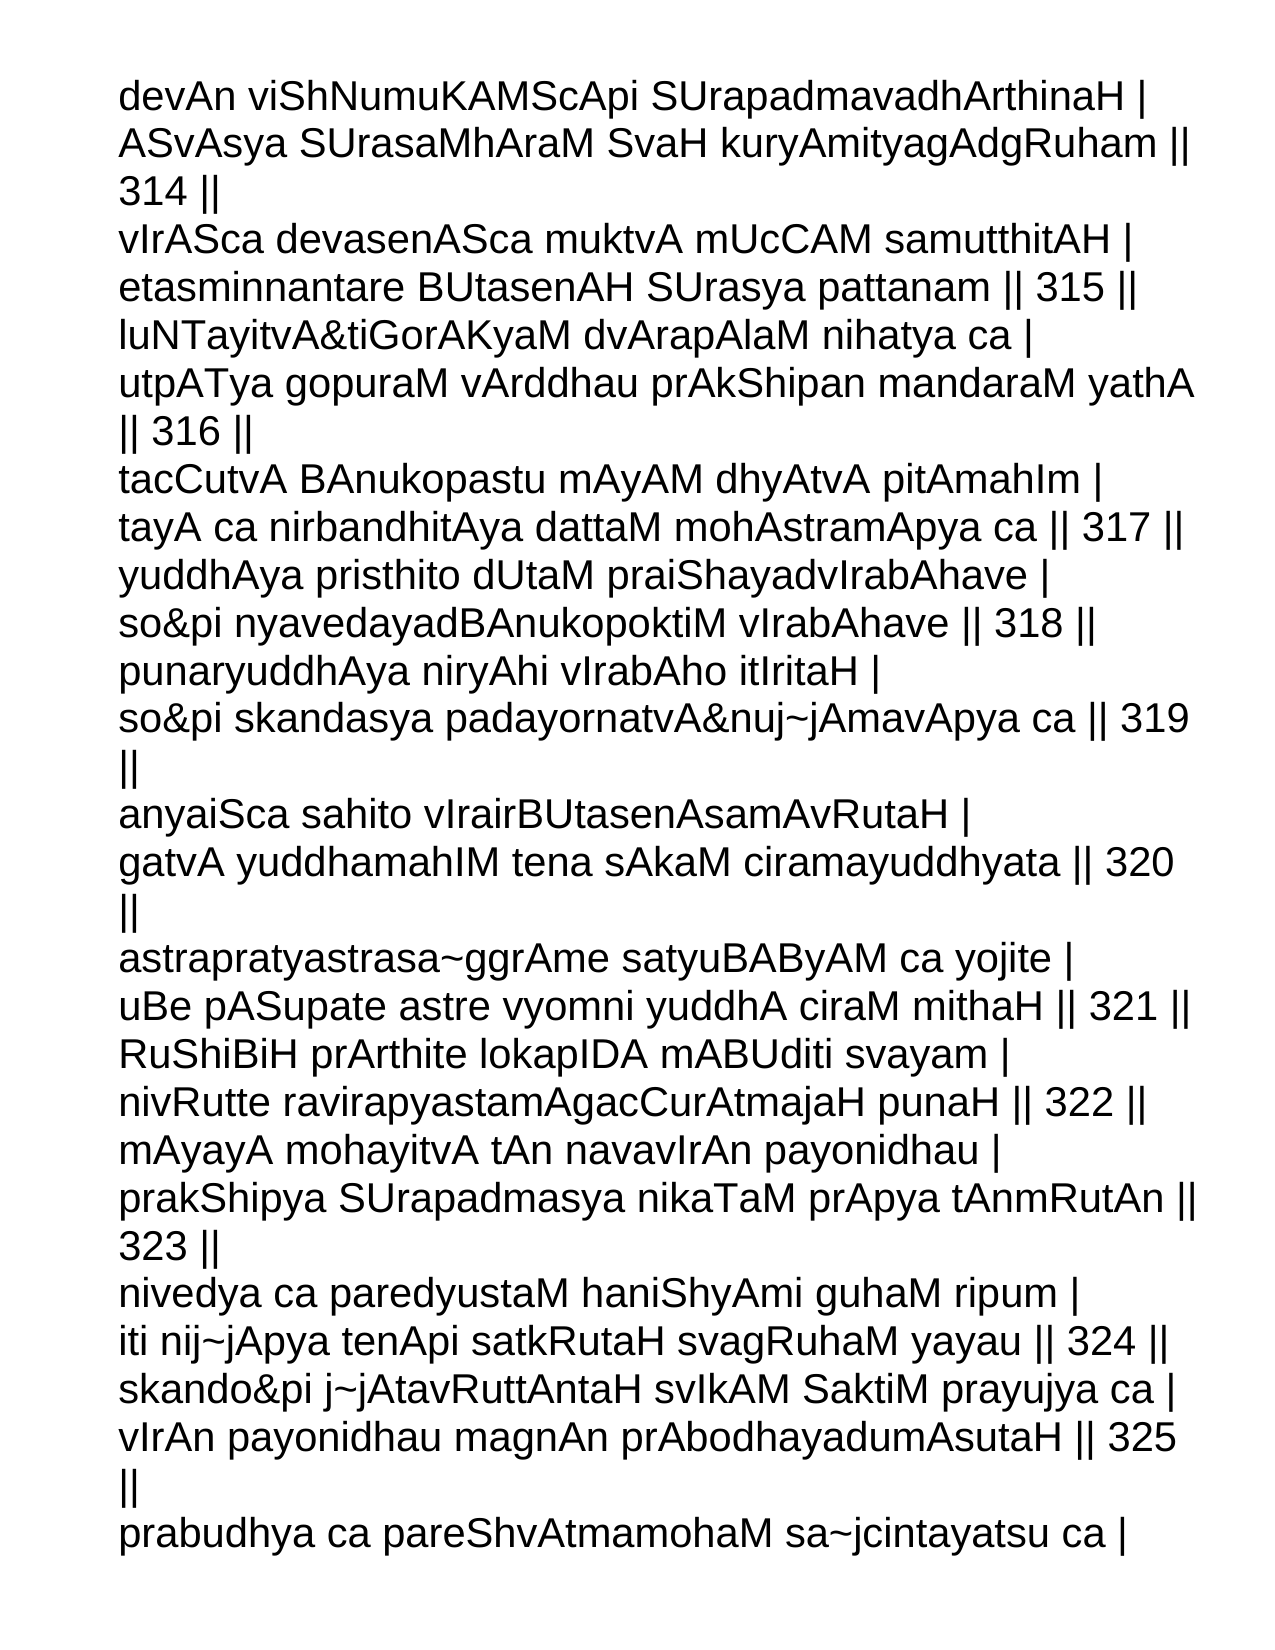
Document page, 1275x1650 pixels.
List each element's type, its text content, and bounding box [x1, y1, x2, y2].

text tayA ca nirbandhitAya dattaM mohAstramApya ca || 317 || [118, 502, 1204, 550]
text prakShipya SUrapadmasya nikaTaM prApya tAnmRutAn || 323 || [118, 1173, 1204, 1269]
text ASvAsya SUrasaMhAraM SvaH kuryAmityagAdgRuham || 314 || [118, 119, 1204, 214]
text utpATya gopuraM vArddhau prAkShipan mandaraM yathA || 316 || [118, 358, 1204, 454]
text nivedya ca paredyustaM haniShyAmi guhaM ripum | [118, 1269, 1204, 1317]
text astrapratyastrasa~ggrAme satyuBAByAM ca yojite | [118, 933, 1204, 981]
text devAn viShNumuKAMScApi SUrapadmavadhArthinaH | [118, 71, 1204, 119]
text vIrAn payonidhau magnAn prAbodhayadumAsutaH || 325 || [118, 1412, 1204, 1508]
text iti nij~jApya tenApi satkRutaH svagRuhaM yayau || 324 || [118, 1317, 1204, 1364]
text etasminnantare BUtasenAH SUrasya pattanam || 315 || [118, 262, 1204, 310]
text mAyayA mohayitvA tAn navavIrAn payonidhau | [118, 1125, 1204, 1173]
text skando&pi j~jAtavRuttAntaH svIkAM SaktiM prayujya ca | [118, 1364, 1204, 1412]
text gatvA yuddhamahIM tena sAkaM ciramayuddhyata || 320 || [118, 837, 1204, 933]
text luNTayitvA&tiGorAKyaM dvArapAlaM nihatya ca | [118, 310, 1204, 358]
text RuShiBiH prArthite lokapIDA mABUditi svayam | [118, 1029, 1204, 1077]
text so&pi nyavedayadBAnukopoktiM vIrabAhave || 318 || [118, 598, 1204, 646]
text vIrASca devasenASca muktvA mUcCAM samutthitAH | [118, 214, 1204, 262]
text tacCutvA BAnukopastu mAyAM dhyAtvA pitAmahIm | [118, 454, 1204, 502]
text nivRutte ravirapyastamAgacCurAtmajaH punaH || 322 || [118, 1077, 1204, 1125]
text prabudhya ca pareShvAtmamohaM sa~jcintayatsu ca | [118, 1508, 1204, 1556]
text so&pi skandasya padayornatvA&nuj~jAmavApya ca || 319 || [118, 694, 1204, 789]
text punaryuddhAya niryAhi vIrabAho itIritaH | [118, 646, 1204, 694]
text anyaiSca sahito vIrairBUtasenAsamAvRutaH | [118, 789, 1204, 837]
text yuddhAya pristhito dUtaM praiShayadvIrabAhave | [118, 550, 1204, 598]
text uBe pASupate astre vyomni yuddhA ciraM mithaH || 321 || [118, 981, 1204, 1029]
